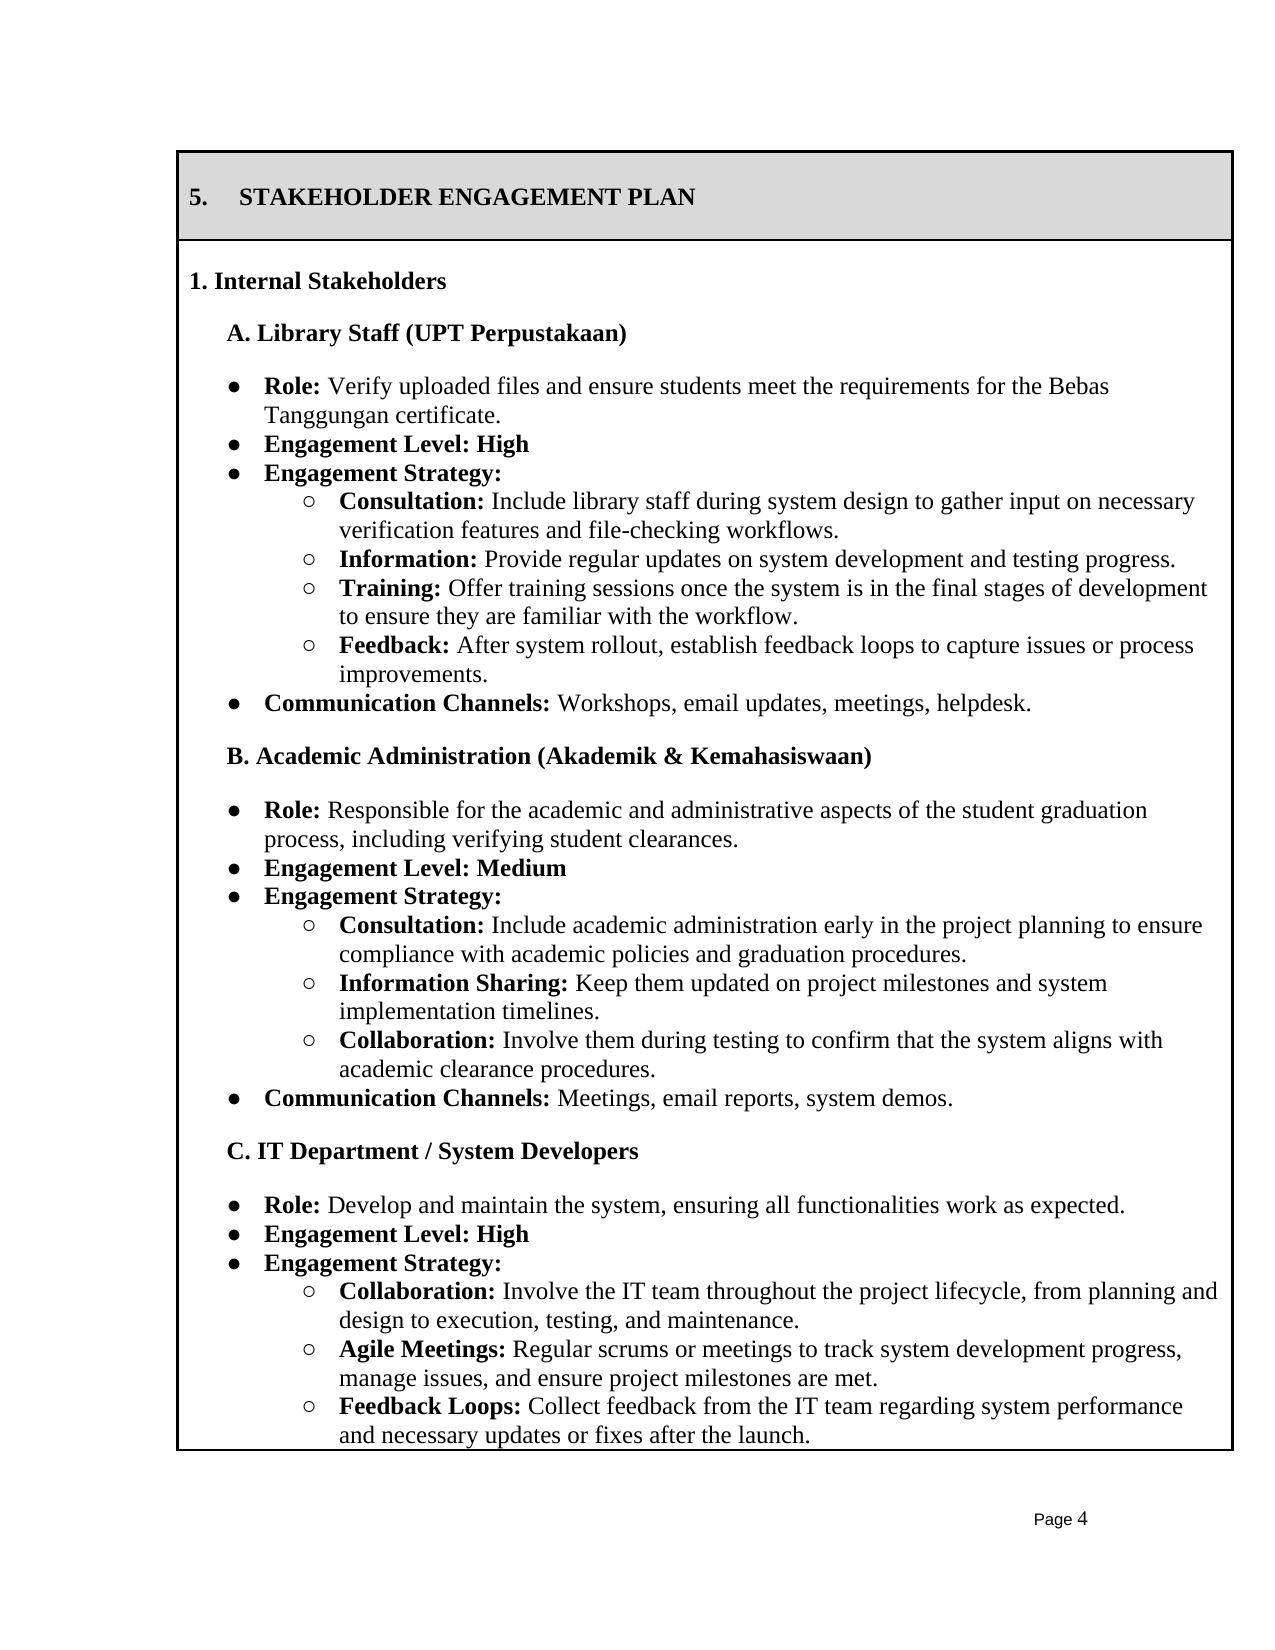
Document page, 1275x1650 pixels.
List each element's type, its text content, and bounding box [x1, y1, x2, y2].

table_cell 5. STAKEHOLDER ENGAGEMENT PLAN [179, 153, 1231, 239]
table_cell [179, 241, 1231, 1449]
